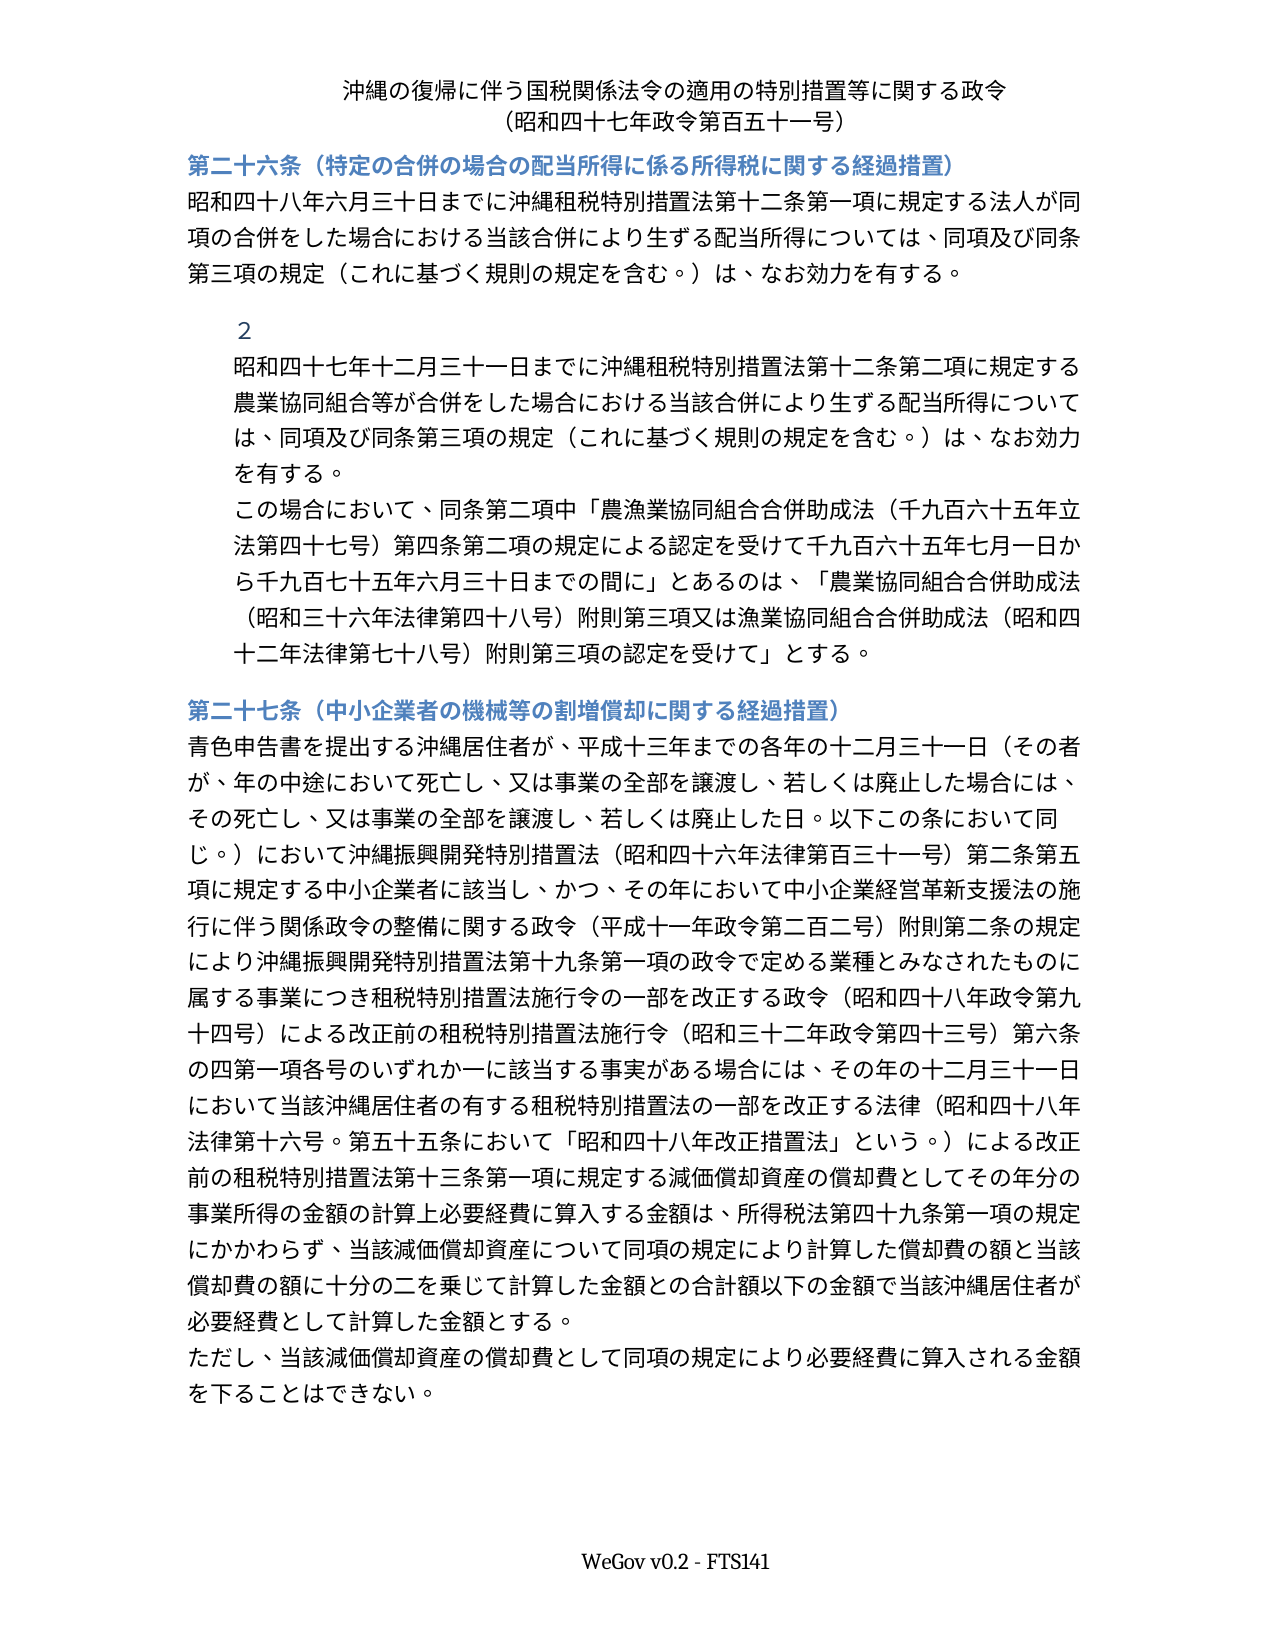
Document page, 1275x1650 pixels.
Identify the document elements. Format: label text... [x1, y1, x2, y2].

text 昭和四十八年六月三十日までに沖縄租税特別措置法第十二条第一項に規定する法人が同項の合併をした場合における当該合併により生ずる配当所得については、同項及び同条第三項の規定（これに基づく規則の規定を含む。）は、なお効力を有する。 [187, 186, 1087, 289]
text 昭和四十七年十二月三十一日までに沖縄租税特別措置法第十二条第二項に規定する農業協同組合等が合併をした場合における当該合併により生ずる配当所得については、同項及び同条第三項の規定（これに基づく規則の規定を含む。）は、なお効力を有する。 この場合において、同条第二項中「農漁業協同組合合併助成法（千九百六十五年立法第四十七号）第四条第二項の規定による認定を受けて千九百六十五年七月一日から千九百七十五年六月三十日までの間に」とあるのは、「農業協同組合合併助成法（昭和三十六年法律第四十八号）附則第三項又は漁業協同組合合併助成法（昭和四十二年法律第七十八号）附則第三項の認定を受けて」とする。 [233, 351, 1087, 669]
text 青色申告書を提出する沖縄居住者が、平成十三年までの各年の十二月三十一日（その者が、年の中途において死亡し、又は事業の全部を譲渡し、若しくは廃止した場合には、その死亡し、又は事業の全部を譲渡し、若しくは廃止した日。以下この条において同じ。）において沖縄振興開発特別措置法（昭和四十六年法律第百三十一号）第二条第五項に規定する中小企業者に該当し、かつ、その年において中小企業経営革新支援法の施行に伴う関係政令の整備に関する政令（平成十一年政令第二百二号）附則第二条の規定により沖縄振興開発特別措置法第十九条第一項の政令で定める業種とみなされたものに属する事業につき租税特別措置法施行令の一部を改正する政令（昭和四十八年政令第九十四号）による改正前の租税特別措置法施行令（昭和三十二年政令第四十三号）第六条の四第一項各号のいずれか一に該当する事実がある場合には、その年の十二月三十一日において当該沖縄居住者の有する租税特別措置法の一部を改正する法律（昭和四十八年法律第十六号。第五十五条において「昭和四十八年改正措置法」という。）による改正前の租税特別措置法第十三条第一項に規定する減価償却資産の償却費としてその年分の事業所得の金額の計算上必要経費に算入する金額は、所得税法第四十九条第一項の規定にかかわらず、当該減価償却資産について同項の規定により計算した償却費の額と当該償却費の額に十分の二を乗じて計算した金額との合計額以下の金額で当該沖縄居住者が必要経費として計算した金額とする。 ただし、当該減価償却資産の償却費として同項の規定により必要経費に算入される金額を下ることはできない。 [187, 731, 1087, 1409]
subtitle 第二十七条（中小企業者の機械等の割増償却に関する経過措置） [187, 695, 1087, 726]
subtitle ２ [233, 314, 1087, 346]
subtitle 第二十六条（特定の合併の場合の配当所得に係る所得税に関する経過措置） [187, 150, 1087, 181]
